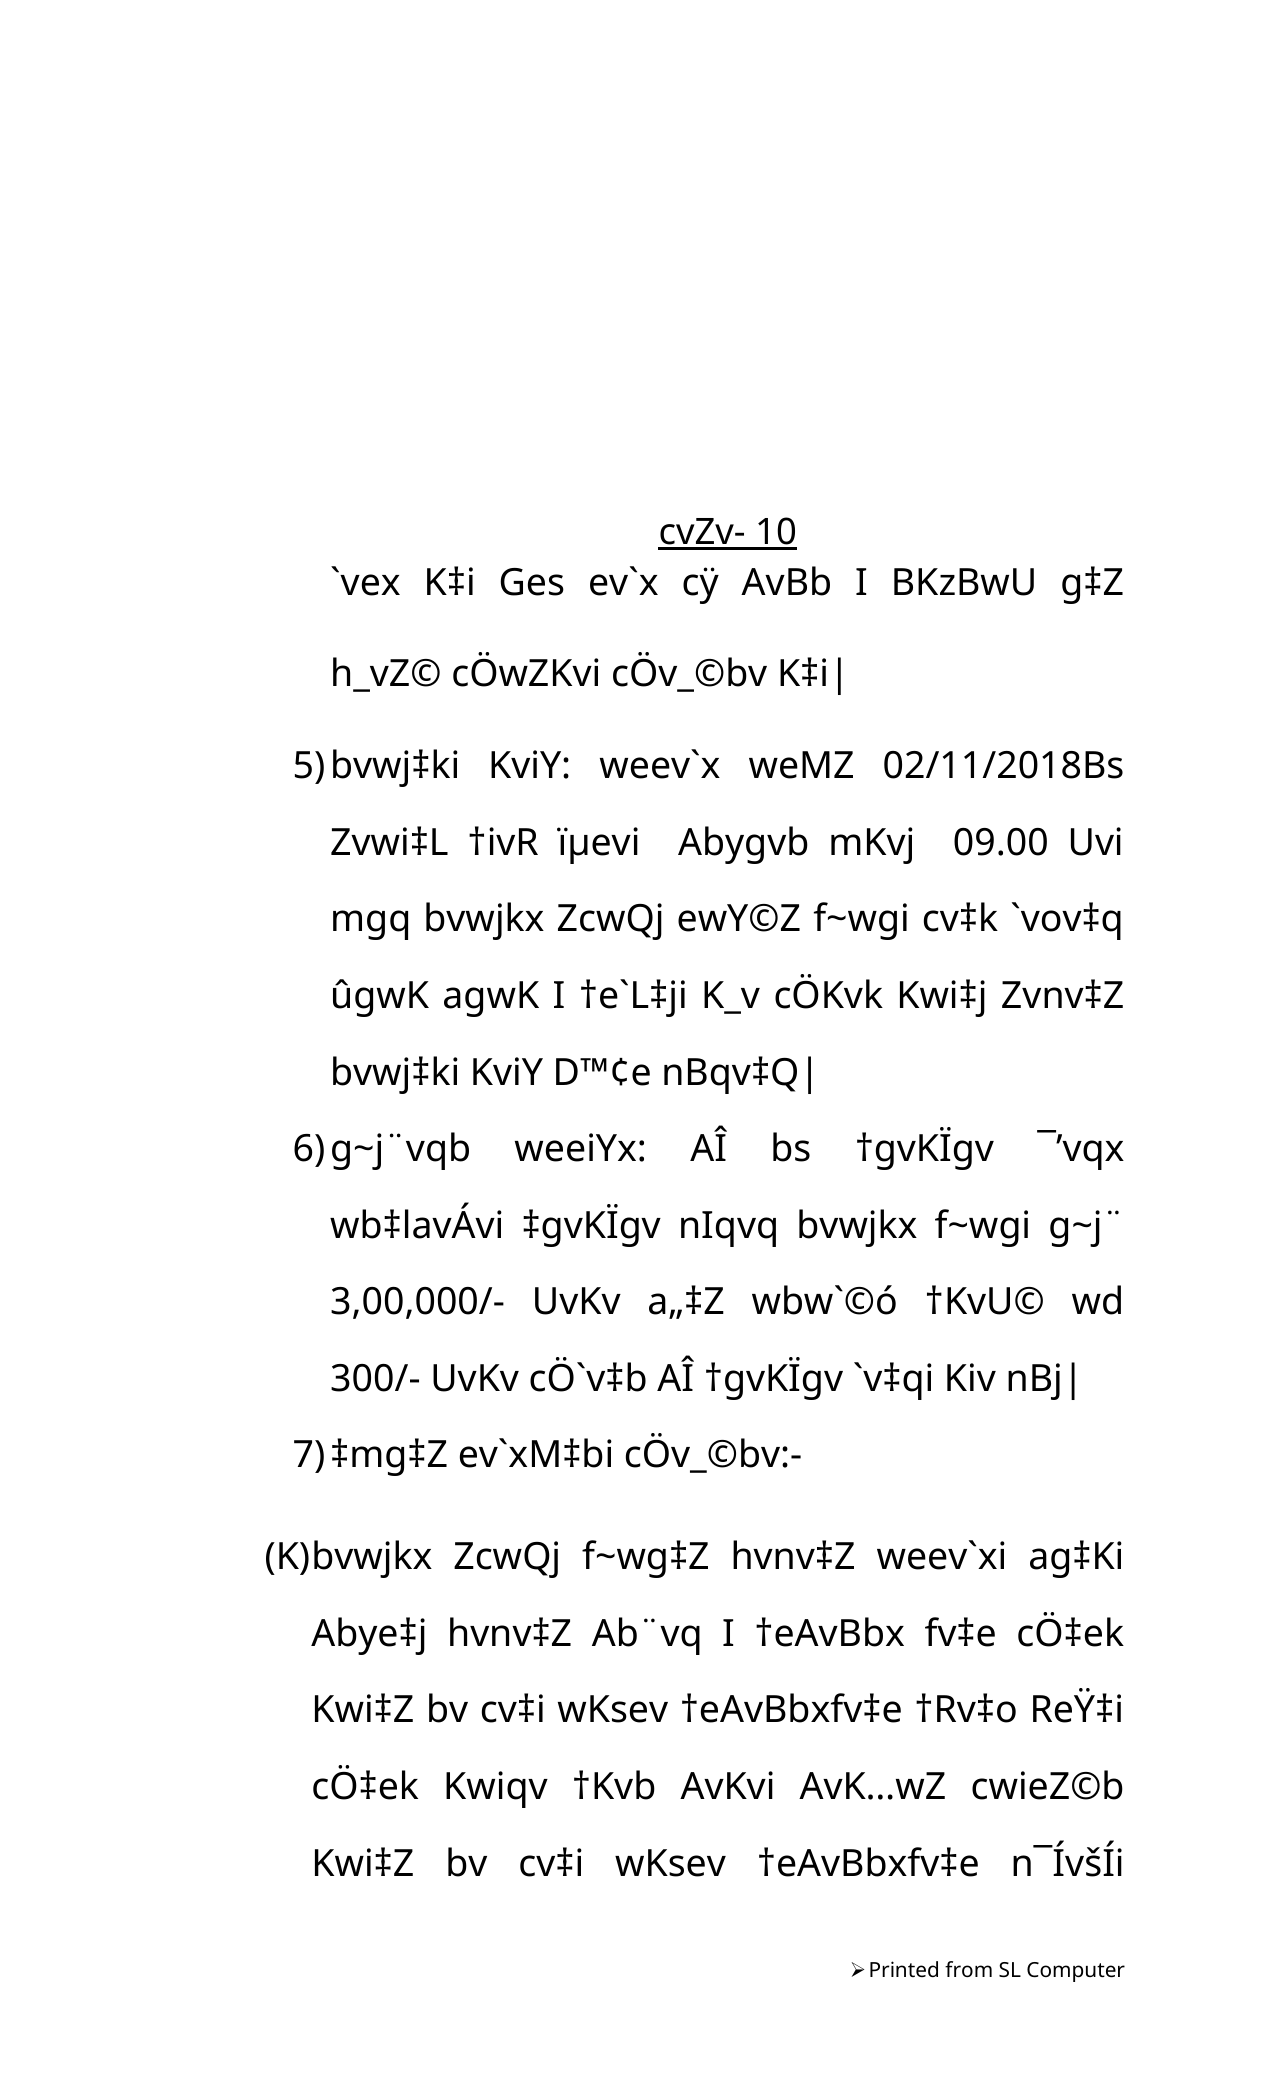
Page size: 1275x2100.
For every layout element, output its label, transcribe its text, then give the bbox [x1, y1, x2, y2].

list g~j¨vqb weeiYx: AÎ bs †gvKÏgv ¯’vqx wb‡lavÁvi ‡gvKÏgv nIqvq bvwjkx f~wgi g~j¨ 3,00,000/- UvKv a„‡Z wbw`©ó †KvU© wd 300/- UvKv cÖ`v‡b AÎ †gvKÏgv `v‡qi Kiv nBj| [292, 1121, 1125, 1402]
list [264, 1530, 1125, 1887]
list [292, 555, 1125, 698]
list bvwj‡ki KviY: weev`x weMZ 02/11/2018Bs Zvwi‡L †ivR ïµevi Abygvb mKvj 09.00 Uvi mgq bvwjkx ZcwQj ewY©Z f~wgi cv‡k `vov‡q ûgwK agwK I †e`L‡ji K_v cÖKvk Kwi‡j Zvnv‡Z bvwj‡ki KviY D™¢e nBqv‡Q| [292, 738, 1125, 1096]
list ‡mg‡Z ev`xM‡bi cÖv_©bv:- [292, 1428, 1125, 1479]
